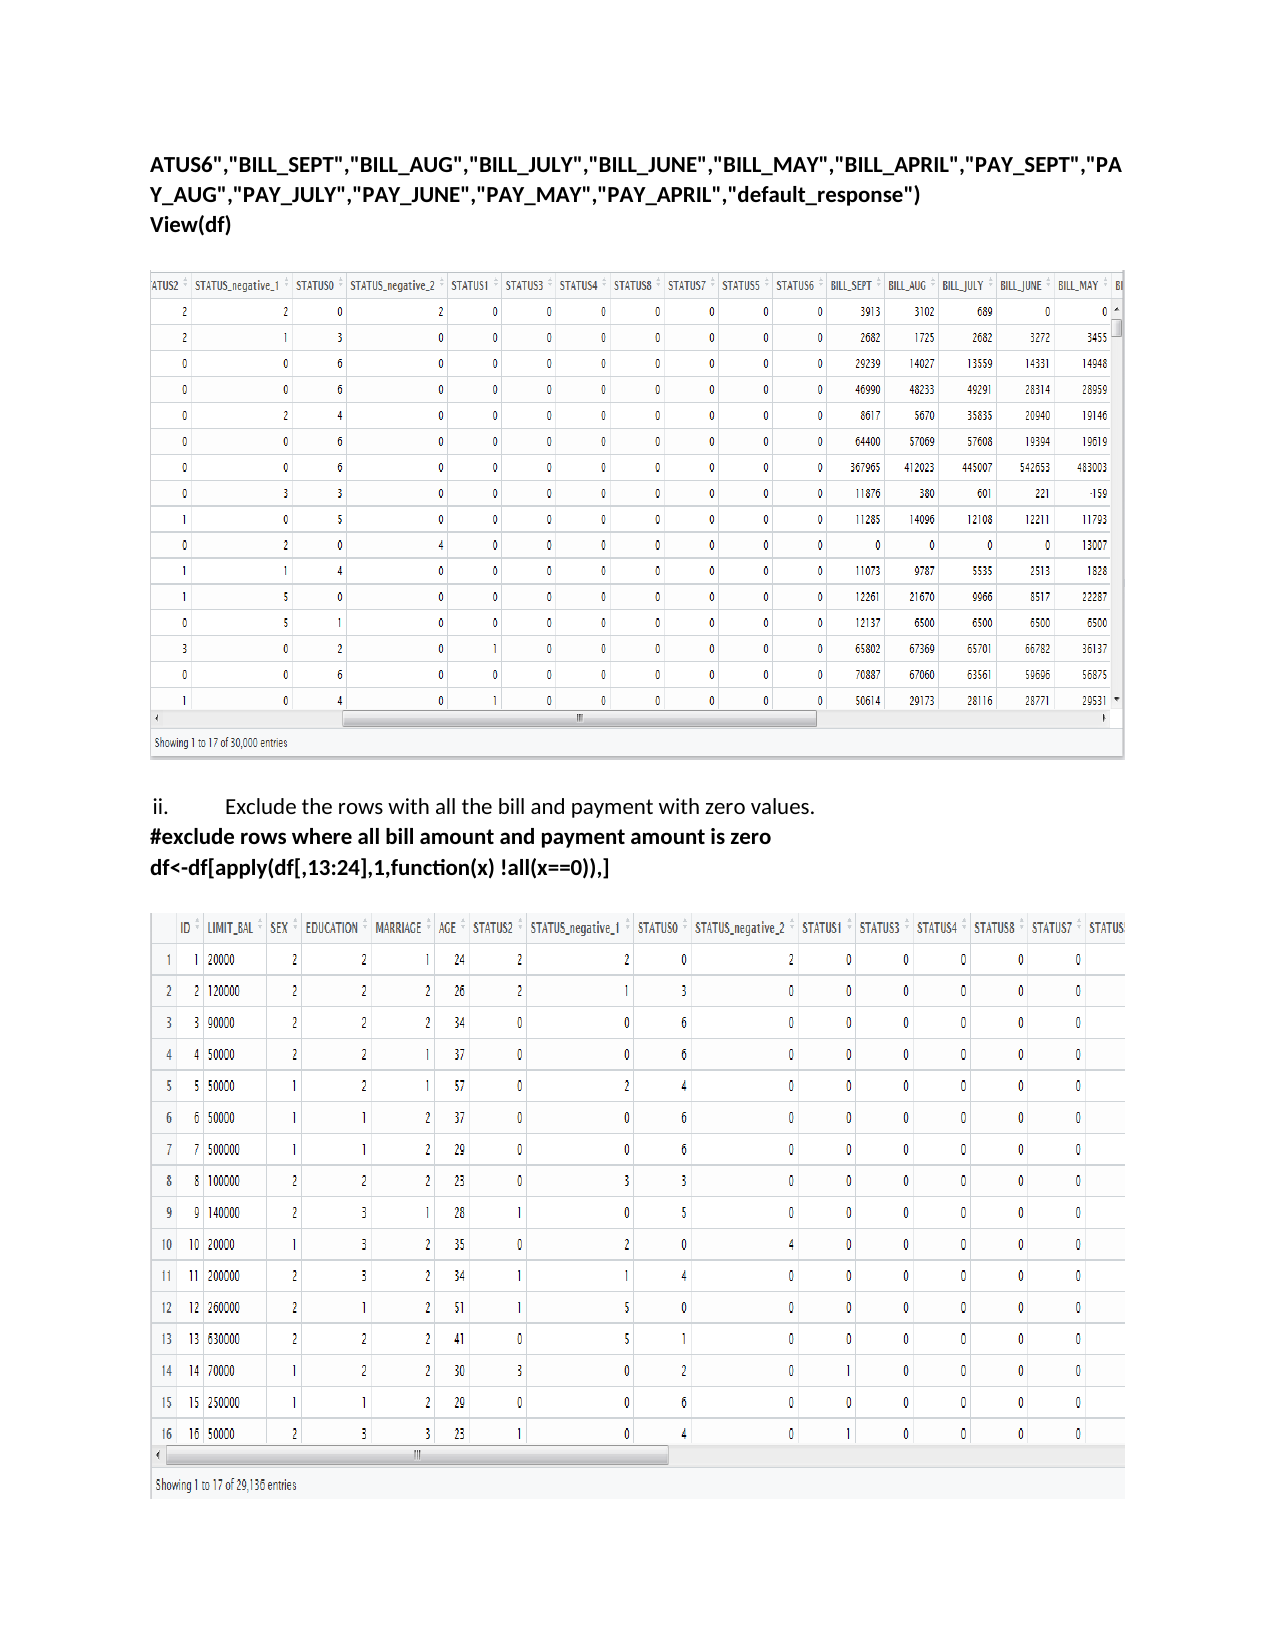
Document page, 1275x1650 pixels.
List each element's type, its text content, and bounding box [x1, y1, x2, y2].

picture [150, 270, 1125, 760]
text df<-df[apply(df[,13:24],1,function(x) !all(x==0)),] [150, 853, 1125, 881]
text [150, 150, 1125, 208]
picture [150, 913, 1125, 1499]
text View(df) [150, 210, 1125, 238]
list Exclude the rows with all the bill and payment with zero values. [169, 792, 1125, 820]
text #exclude rows where all bill amount and payment amount is zero [150, 822, 1125, 851]
